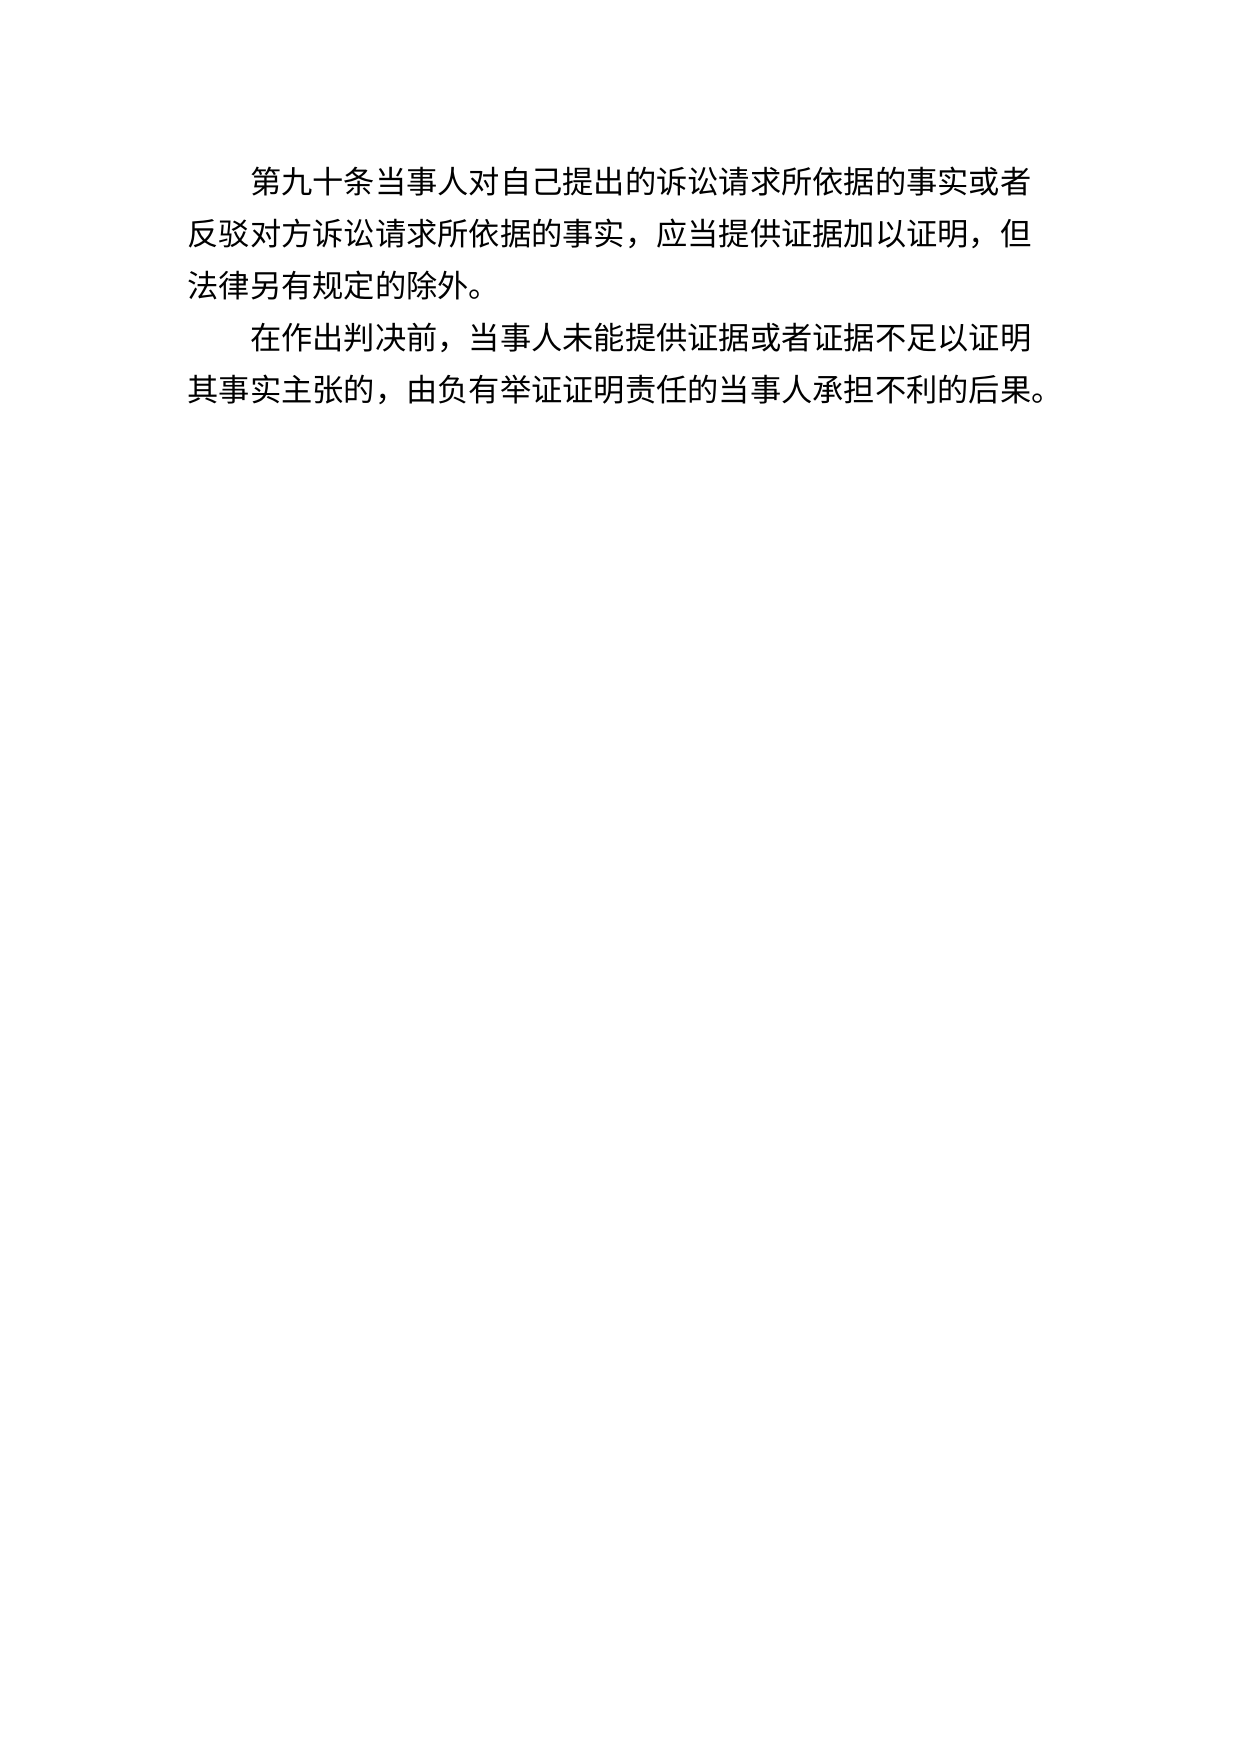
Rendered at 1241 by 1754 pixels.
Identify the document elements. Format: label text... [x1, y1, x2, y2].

text 在作出判决前，当事人未能提供证据或者证据不足以证明其事实主张的，由负有举证证明责任的当事人承担不利的后果。 [187, 306, 1053, 410]
text 第九十条当事人对自己提出的诉讼请求所依据的事实或者反驳对方诉讼请求所依据的事实，应当提供证据加以证明，但法律另有规定的除外。 [187, 150, 1053, 306]
